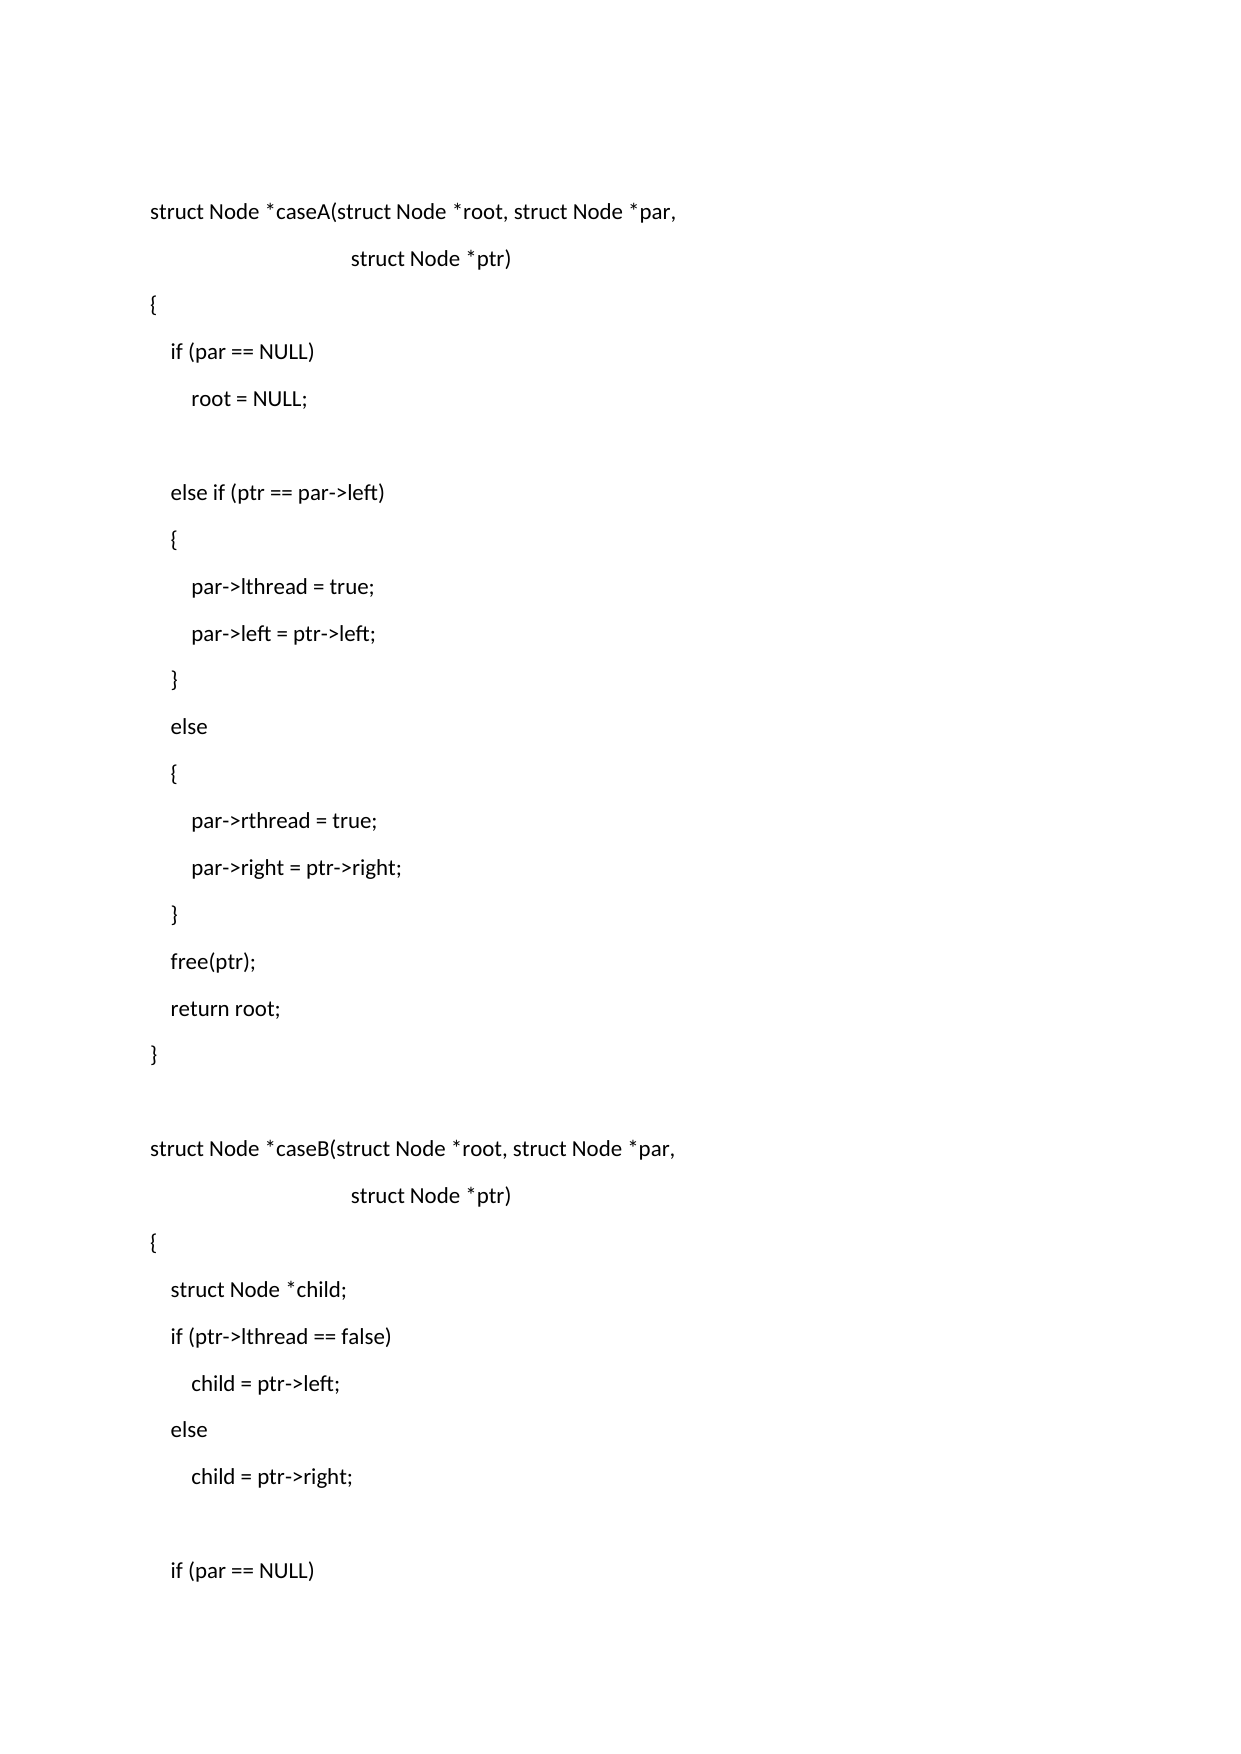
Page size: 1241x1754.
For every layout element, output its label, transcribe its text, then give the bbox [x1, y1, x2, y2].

text else [150, 1416, 1090, 1444]
text par->right = ptr->right; [150, 853, 1090, 881]
text } [150, 1041, 1090, 1069]
text struct Node *child; [150, 1275, 1090, 1303]
text if (ptr->lthread == false) [150, 1322, 1090, 1350]
text } [150, 900, 1090, 928]
text { [150, 291, 1090, 319]
text child = ptr->left; [150, 1369, 1090, 1397]
text { [150, 759, 1090, 787]
text struct Node *ptr) [150, 1181, 1090, 1209]
text if (par == NULL) [150, 337, 1090, 366]
text child = ptr->right; [150, 1462, 1090, 1491]
text par->left = ptr->left; [150, 619, 1090, 647]
text struct Node *caseB(struct Node *root, struct Node *par, [150, 1134, 1090, 1162]
text if (par == NULL) [150, 1556, 1090, 1584]
text } [150, 666, 1090, 694]
text struct Node *caseA(struct Node *root, struct Node *par, [150, 197, 1090, 225]
text par->rthread = true; [150, 806, 1090, 834]
text free(ptr); [150, 947, 1090, 975]
text root = NULL; [150, 384, 1090, 412]
text { [150, 1228, 1090, 1256]
text return root; [150, 994, 1090, 1022]
text else if (ptr == par->left) [150, 478, 1090, 506]
text struct Node *ptr) [150, 244, 1090, 272]
text { [150, 525, 1090, 553]
text par->lthread = true; [150, 572, 1090, 600]
text else [150, 712, 1090, 741]
